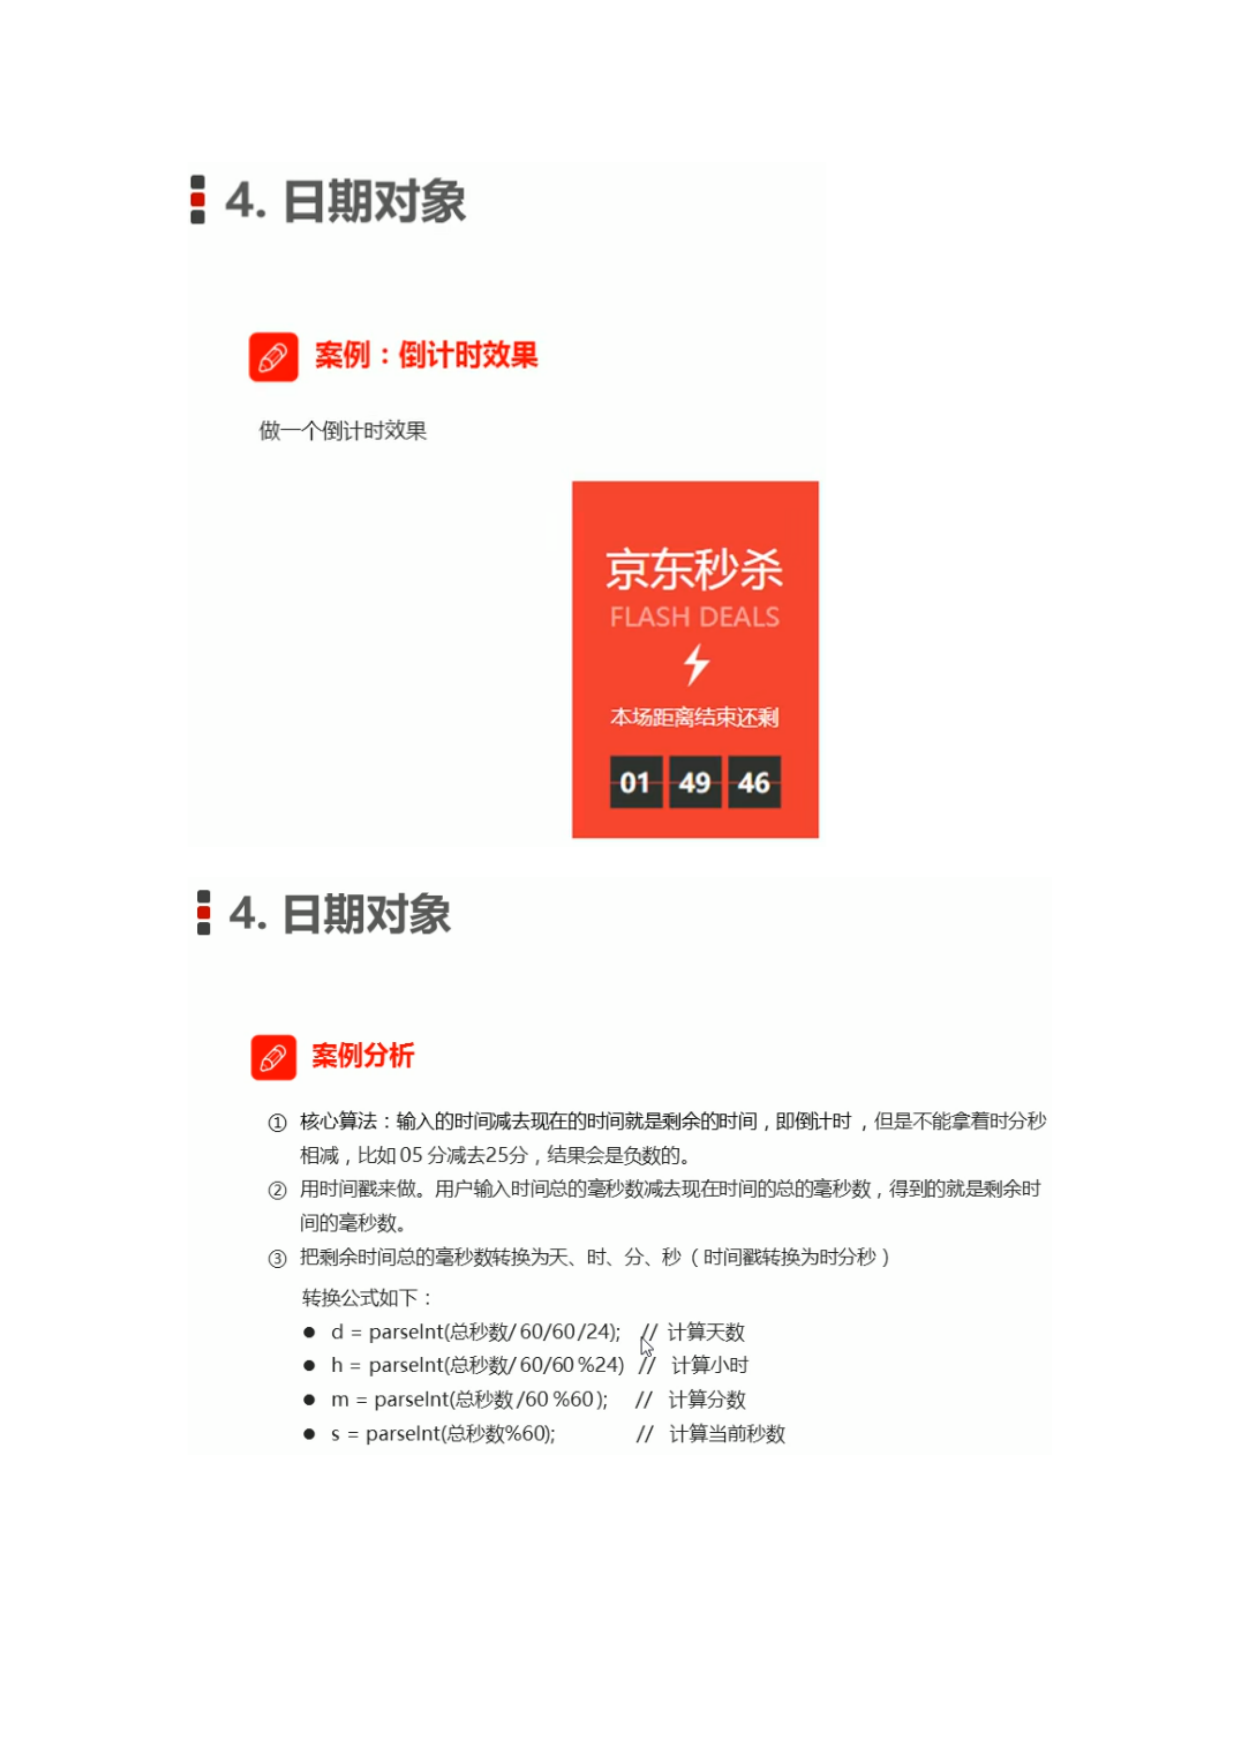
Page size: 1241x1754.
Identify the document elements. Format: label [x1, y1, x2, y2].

picture [187, 877, 1053, 1455]
picture [187, 162, 827, 847]
